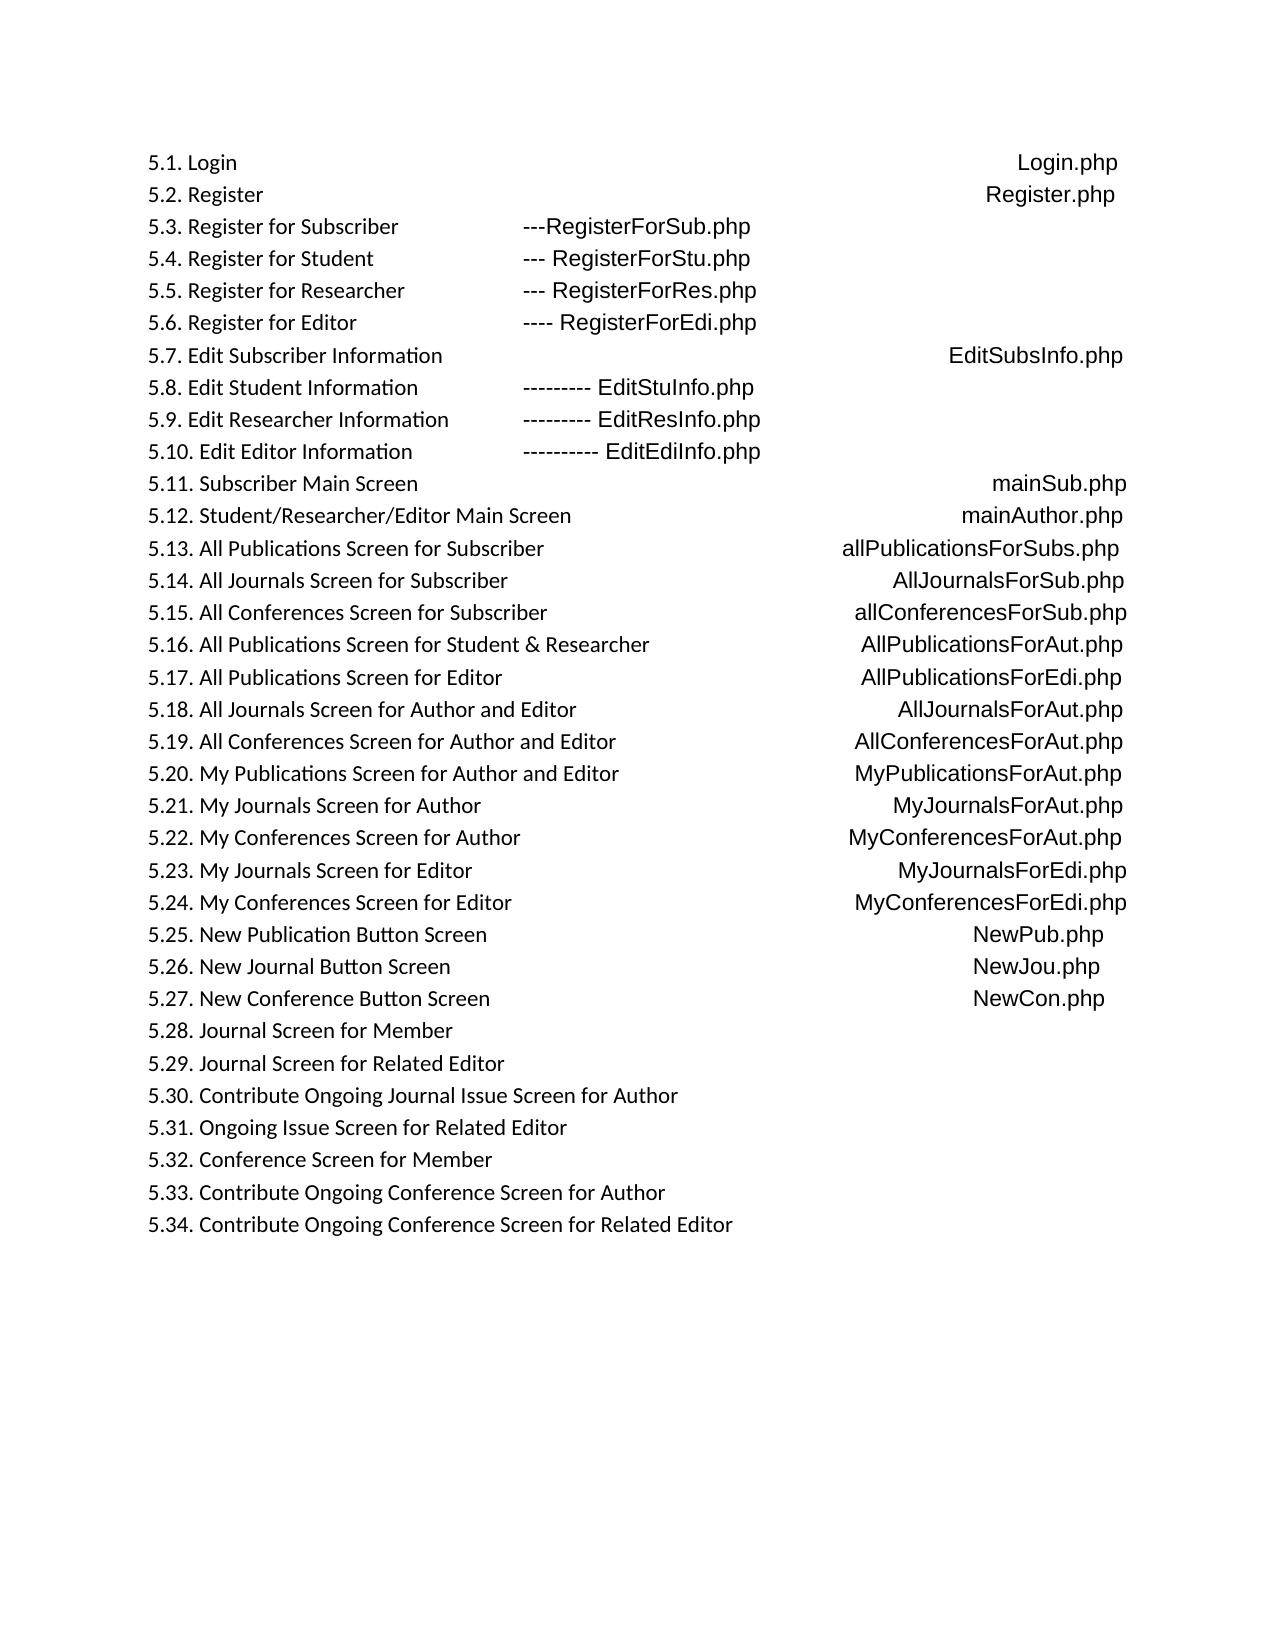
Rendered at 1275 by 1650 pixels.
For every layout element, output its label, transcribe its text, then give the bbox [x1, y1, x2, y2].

text 5.26. New Journal Button Screen NewJou.php [148, 952, 1127, 980]
text 5.6. Register for Editor ---- RegisterForEdi.php [148, 308, 1127, 337]
text 5.32. Conference Screen for Member [148, 1145, 1127, 1173]
text 5.16. All Publications Screen for Student & Researcher AllPublicationsForAut.php [148, 630, 1127, 658]
text 5.31. Ongoing Issue Screen for Related Editor [148, 1113, 1127, 1141]
text 5.17. All Publications Screen for Editor AllPublicationsForEdi.php [148, 663, 1127, 691]
text 5.28. Journal Screen for Member [148, 1017, 1127, 1045]
text 5.34. Contribute Ongoing Conference Screen for Related Editor [148, 1210, 1127, 1238]
text 5.10. Edit Editor Information ---------- EditEdiInfo.php [148, 437, 1127, 465]
text 5.3. Register for Subscriber ---RegisterForSub.php [148, 212, 1127, 240]
text 5.24. My Conferences Screen for Editor MyConferencesForEdi.php [148, 888, 1127, 916]
text 5.7. Edit Subscriber Information EditSubsInfo.php [148, 341, 1127, 369]
text 5.20. My Publications Screen for Author and Editor MyPublicationsForAut.php [148, 759, 1127, 787]
text 5.14. All Journals Screen for Subscriber AllJournalsForSub.php [148, 566, 1127, 594]
text 5.33. Contribute Ongoing Conference Screen for Author [148, 1178, 1127, 1206]
text 5.21. My Journals Screen for Author MyJournalsForAut.php [148, 791, 1127, 819]
text 5.11. Subscriber Main Screen mainSub.php [148, 469, 1127, 497]
text 5.9. Edit Researcher Information --------- EditResInfo.php [148, 405, 1127, 433]
text 5.18. All Journals Screen for Author and Editor AllJournalsForAut.php [148, 695, 1127, 723]
text 5.15. All Conferences Screen for Subscriber allConferencesForSub.php [148, 598, 1127, 626]
text 5.25. New Publication Button Screen NewPub.php [148, 920, 1127, 948]
text 5.30. Contribute Ongoing Journal Issue Screen for Author [148, 1081, 1127, 1109]
text 5.19. All Conferences Screen for Author and Editor AllConferencesForAut.php [148, 727, 1127, 755]
text 5.27. New Conference Button Screen NewCon.php [148, 984, 1127, 1012]
text 5.12. Student/Researcher/Editor Main Screen mainAuthor.php [148, 502, 1127, 530]
text 5.13. All Publications Screen for Subscriber allPublicationsForSubs.php [148, 534, 1127, 562]
text 5.1. Login Login.php [148, 148, 1127, 176]
text 5.2. Register Register.php [148, 180, 1127, 208]
text 5.29. Journal Screen for Related Editor [148, 1049, 1127, 1077]
text 5.4. Register for Student --- RegisterForStu.php [148, 244, 1127, 272]
text 5.5. Register for Researcher --- RegisterForRes.php [148, 276, 1127, 304]
text 5.23. My Journals Screen for Editor MyJournalsForEdi.php [148, 856, 1127, 884]
text 5.22. My Conferences Screen for Author MyConferencesForAut.php [148, 823, 1127, 852]
text 5.8. Edit Student Information --------- EditStuInfo.php [148, 373, 1127, 401]
